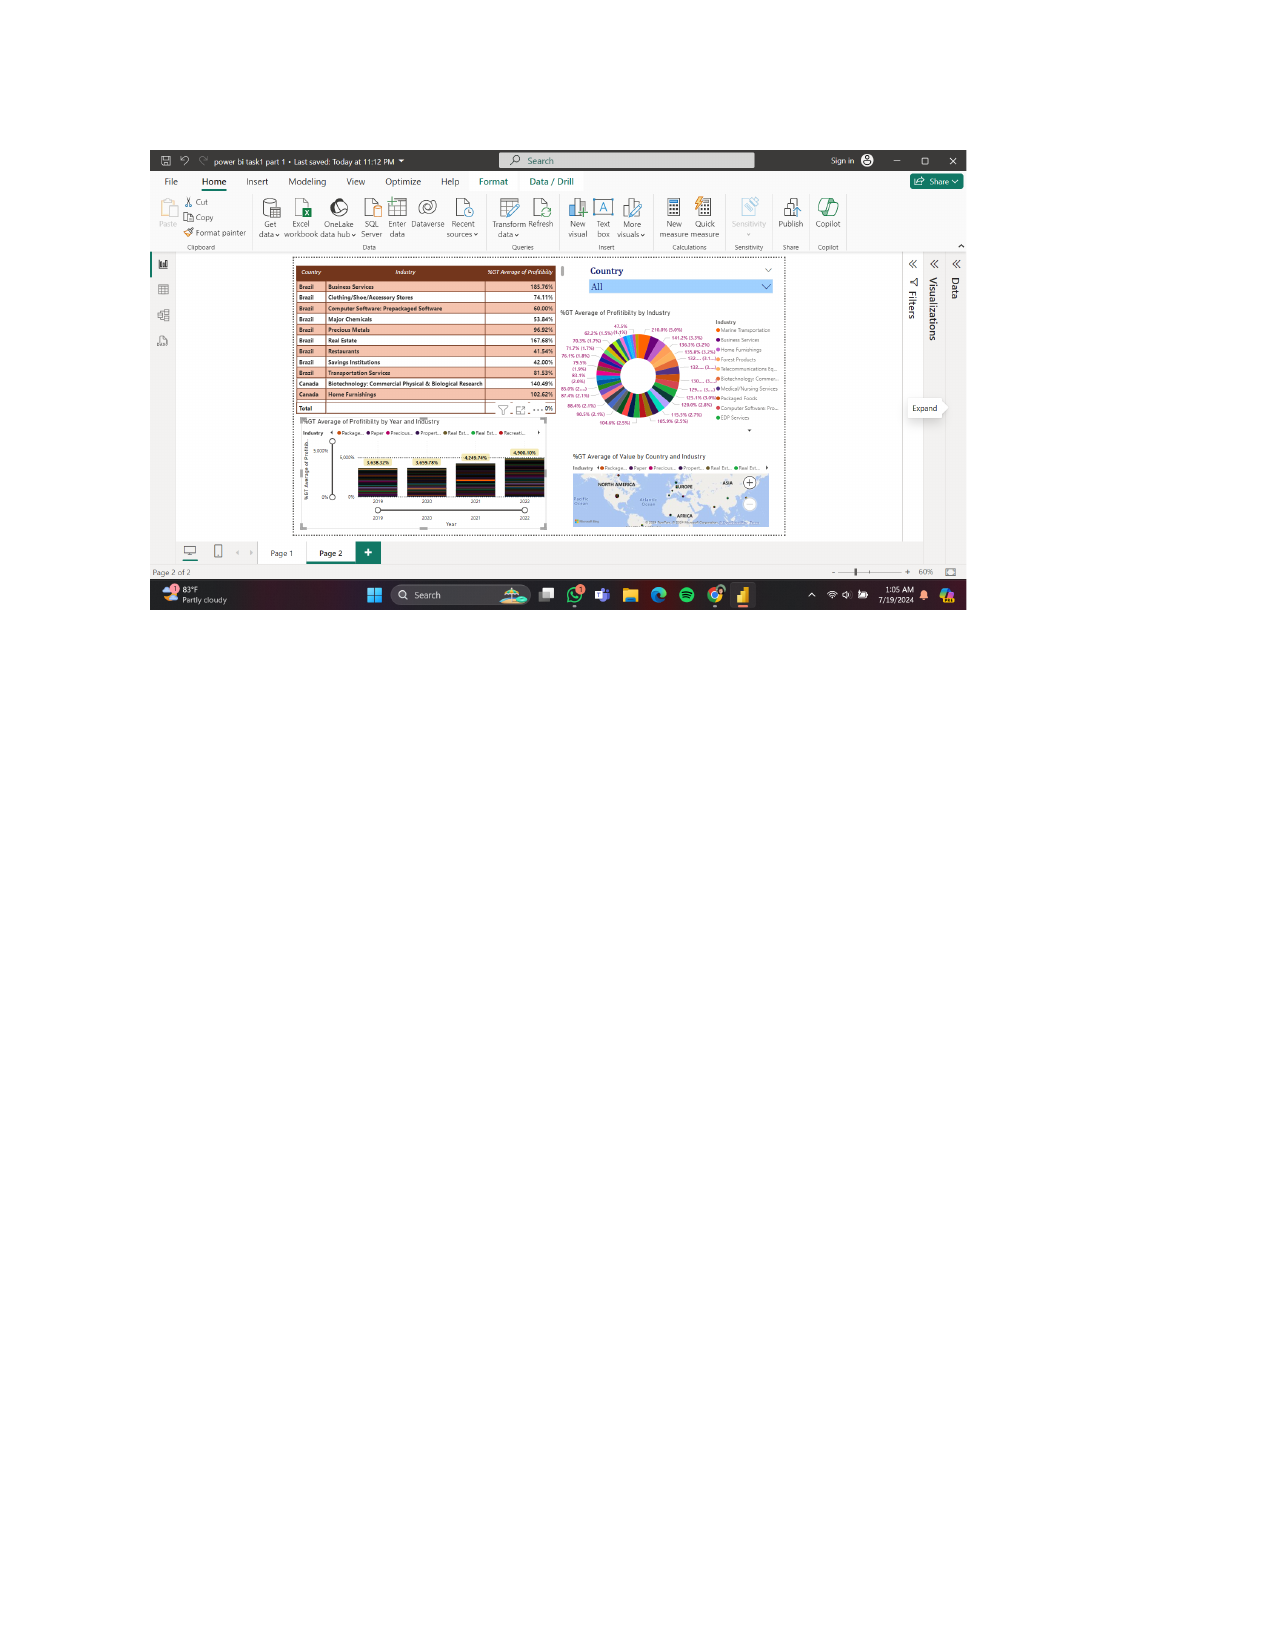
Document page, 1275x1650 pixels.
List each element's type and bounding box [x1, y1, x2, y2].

picture [150, 150, 967, 610]
